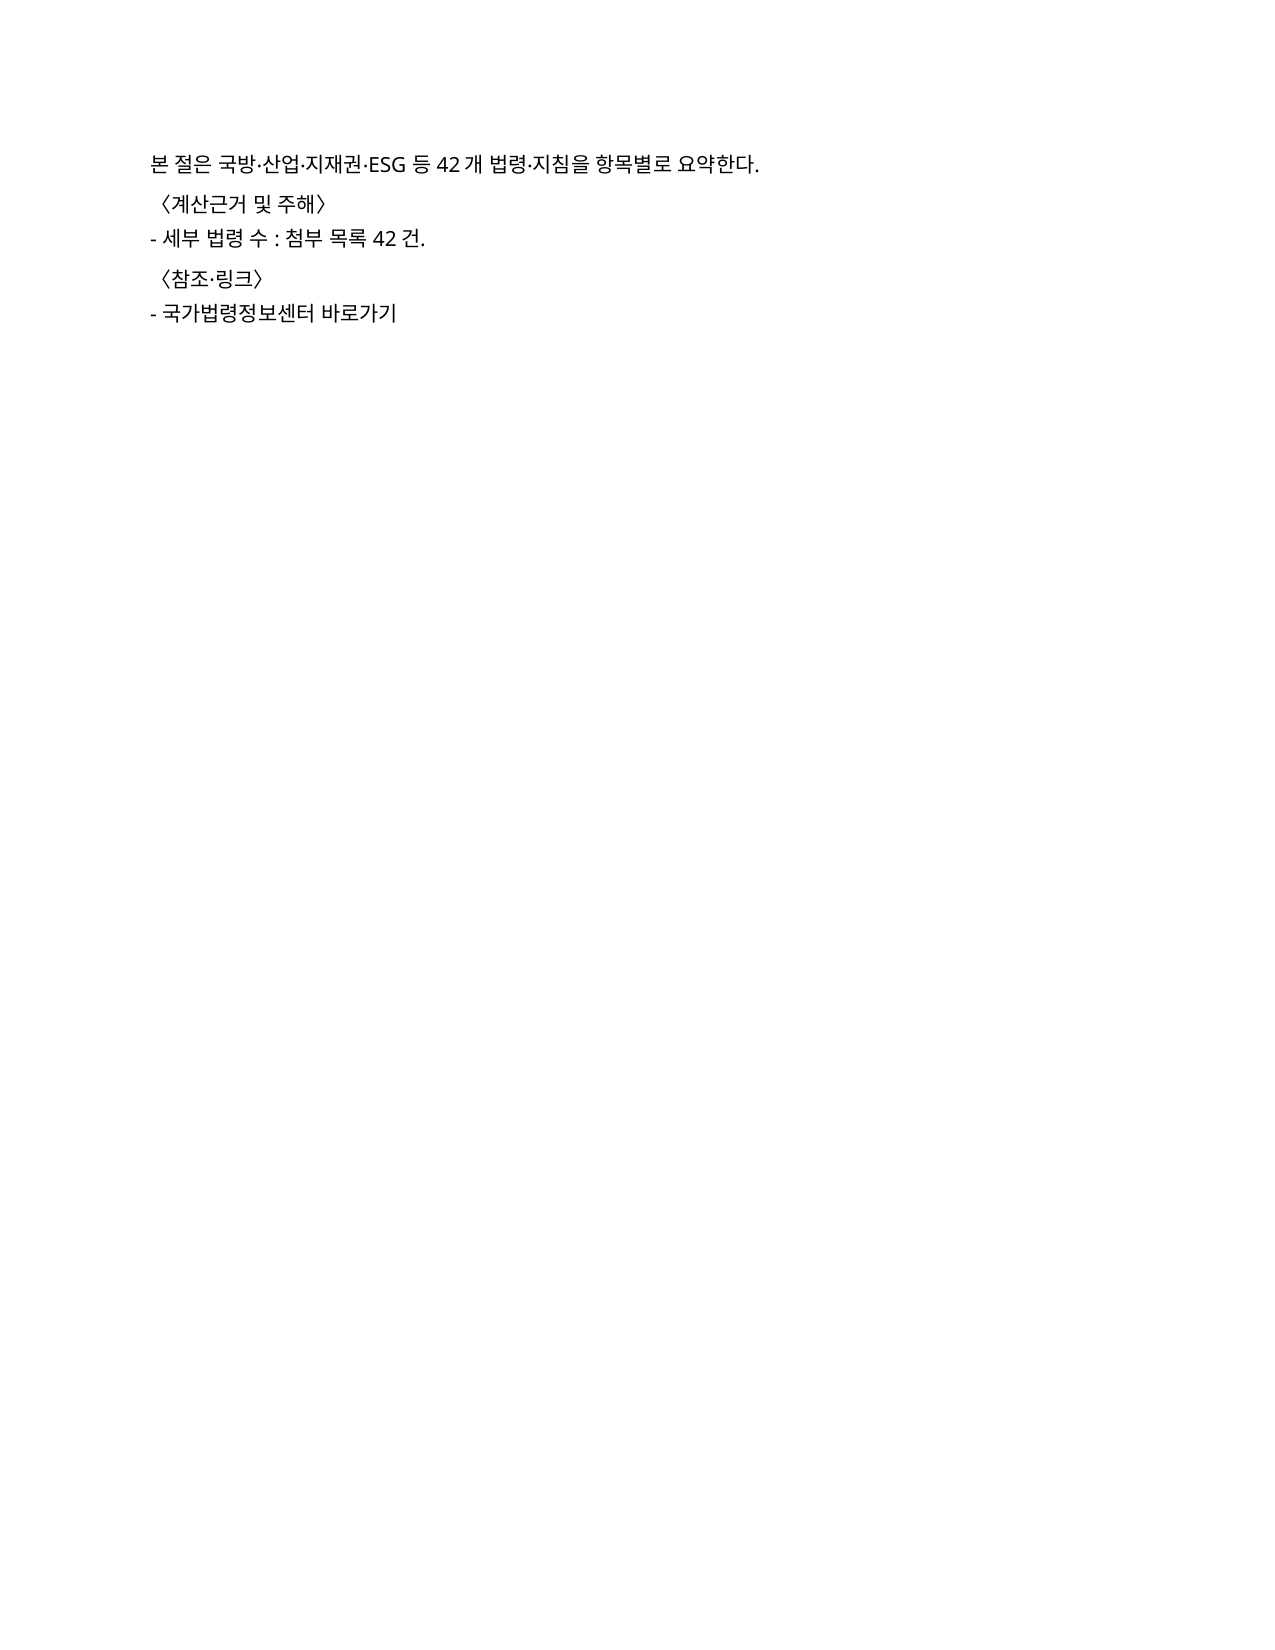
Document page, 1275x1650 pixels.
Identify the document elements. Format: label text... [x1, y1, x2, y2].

text 〈참조·링크〉 - 국가법령정보센터 바로가기 [150, 265, 1125, 327]
text 본 절은 국방‧산업‧지재권‧ESG 등 42개 법령‧지침을 항목별로 요약한다. [150, 150, 1125, 178]
text 〈계산근거 및 주해〉 - 세부 법령 수 : 첨부 목록 42건. [150, 190, 1125, 253]
